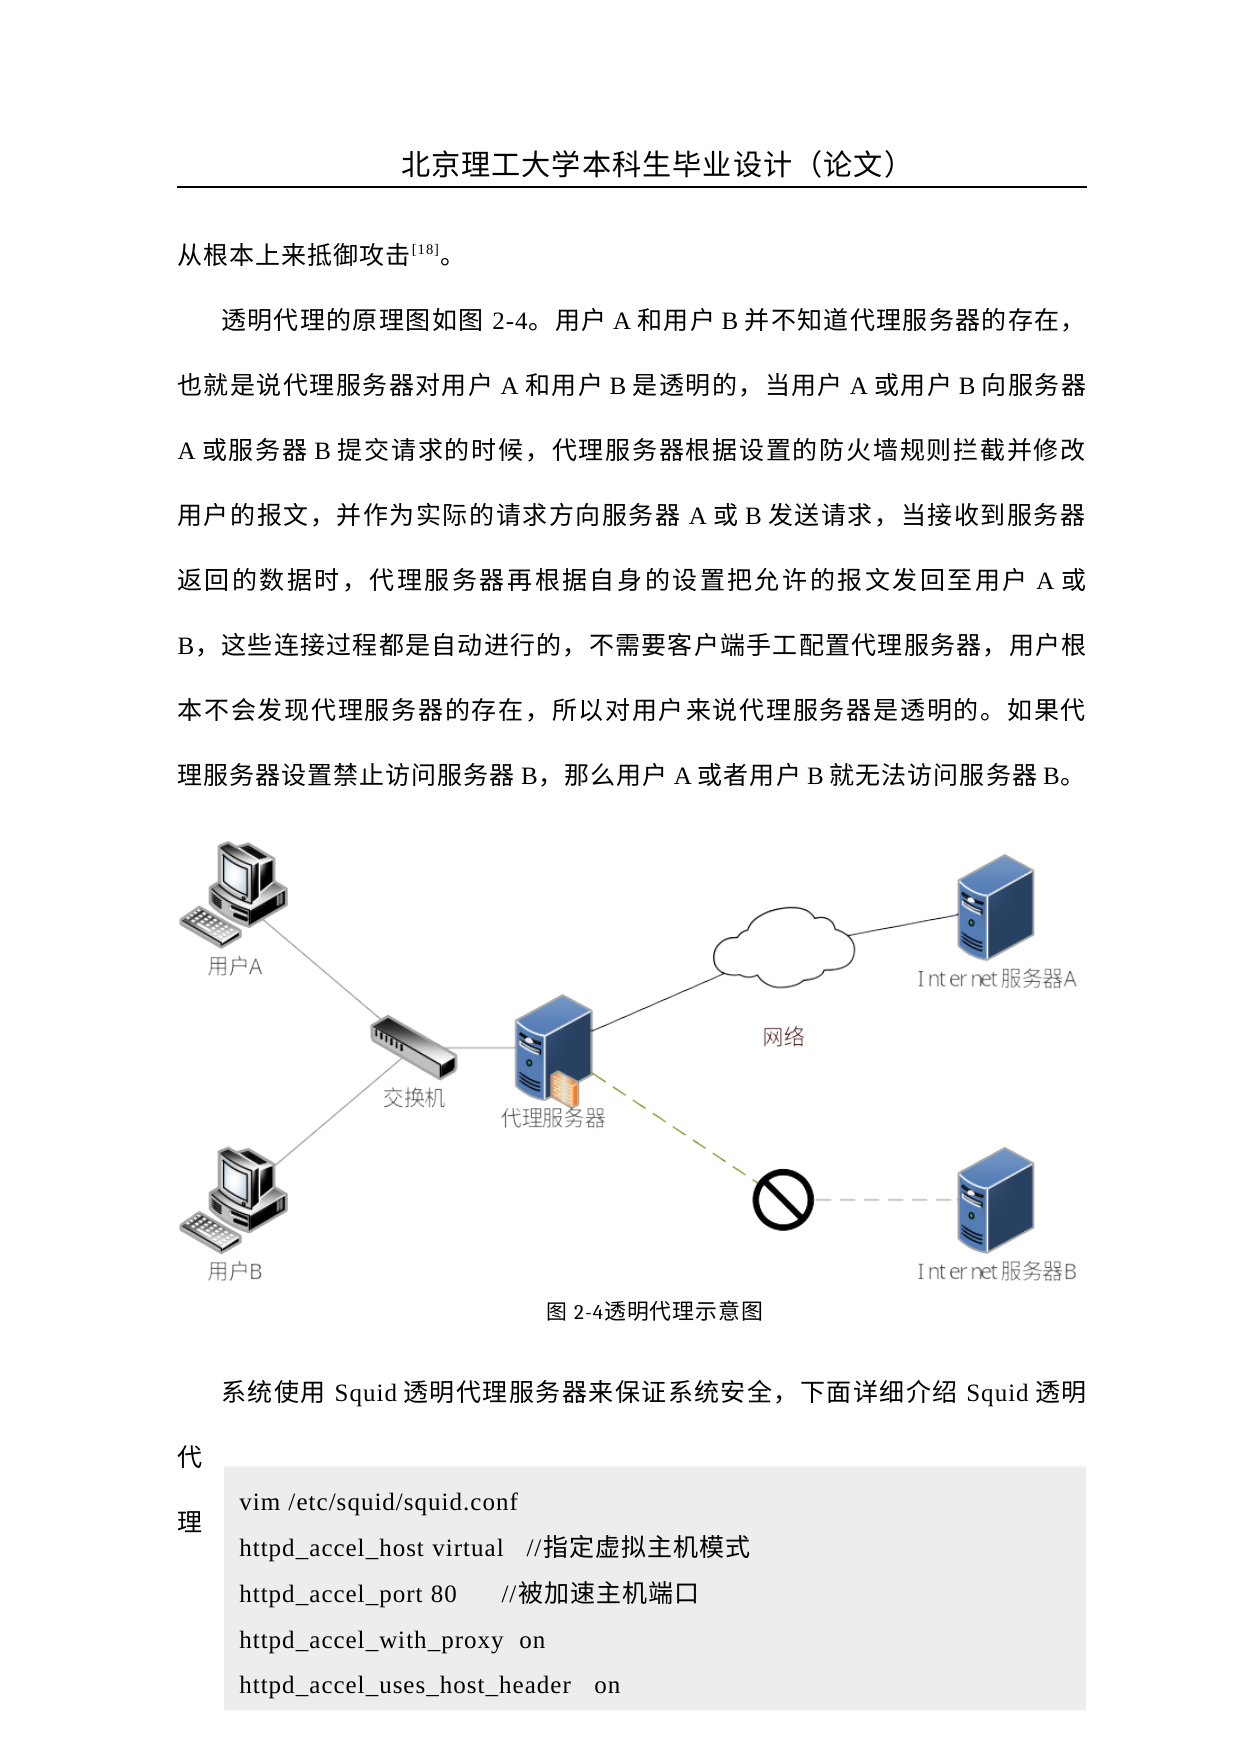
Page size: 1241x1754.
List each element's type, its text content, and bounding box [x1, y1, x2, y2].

text 透明代理的原理图如图 2-4。用户A和用户B并不知道代理服务器的存在，也就是说代理服务器对用户A和用户B是透明的，当用户A或用户B向服务器A或服务器B提交请求的时候，代理服务器根据设置的防火墙规则拦截并修改用户的报文，并作为实际的请求方向服务器A或B发送请求，当接收到服务器返回的数据时，代理服务器再根据自身的设置把允许的报文发回至用户A或B，这些连接过程都是自动进行的，不需要客户端手工配置代理服务器，用户根本不会发现代理服务器的存在，所以对用户来说代理服务器是透明的。如果代理服务器设置禁止访问服务器B，那么用户A或者用户B就无法访问服务器B。 [177, 286, 1087, 806]
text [177, 1358, 1087, 1553]
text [177, 221, 1087, 286]
text 图 2-4透明代理示意图 [177, 1293, 1087, 1326]
